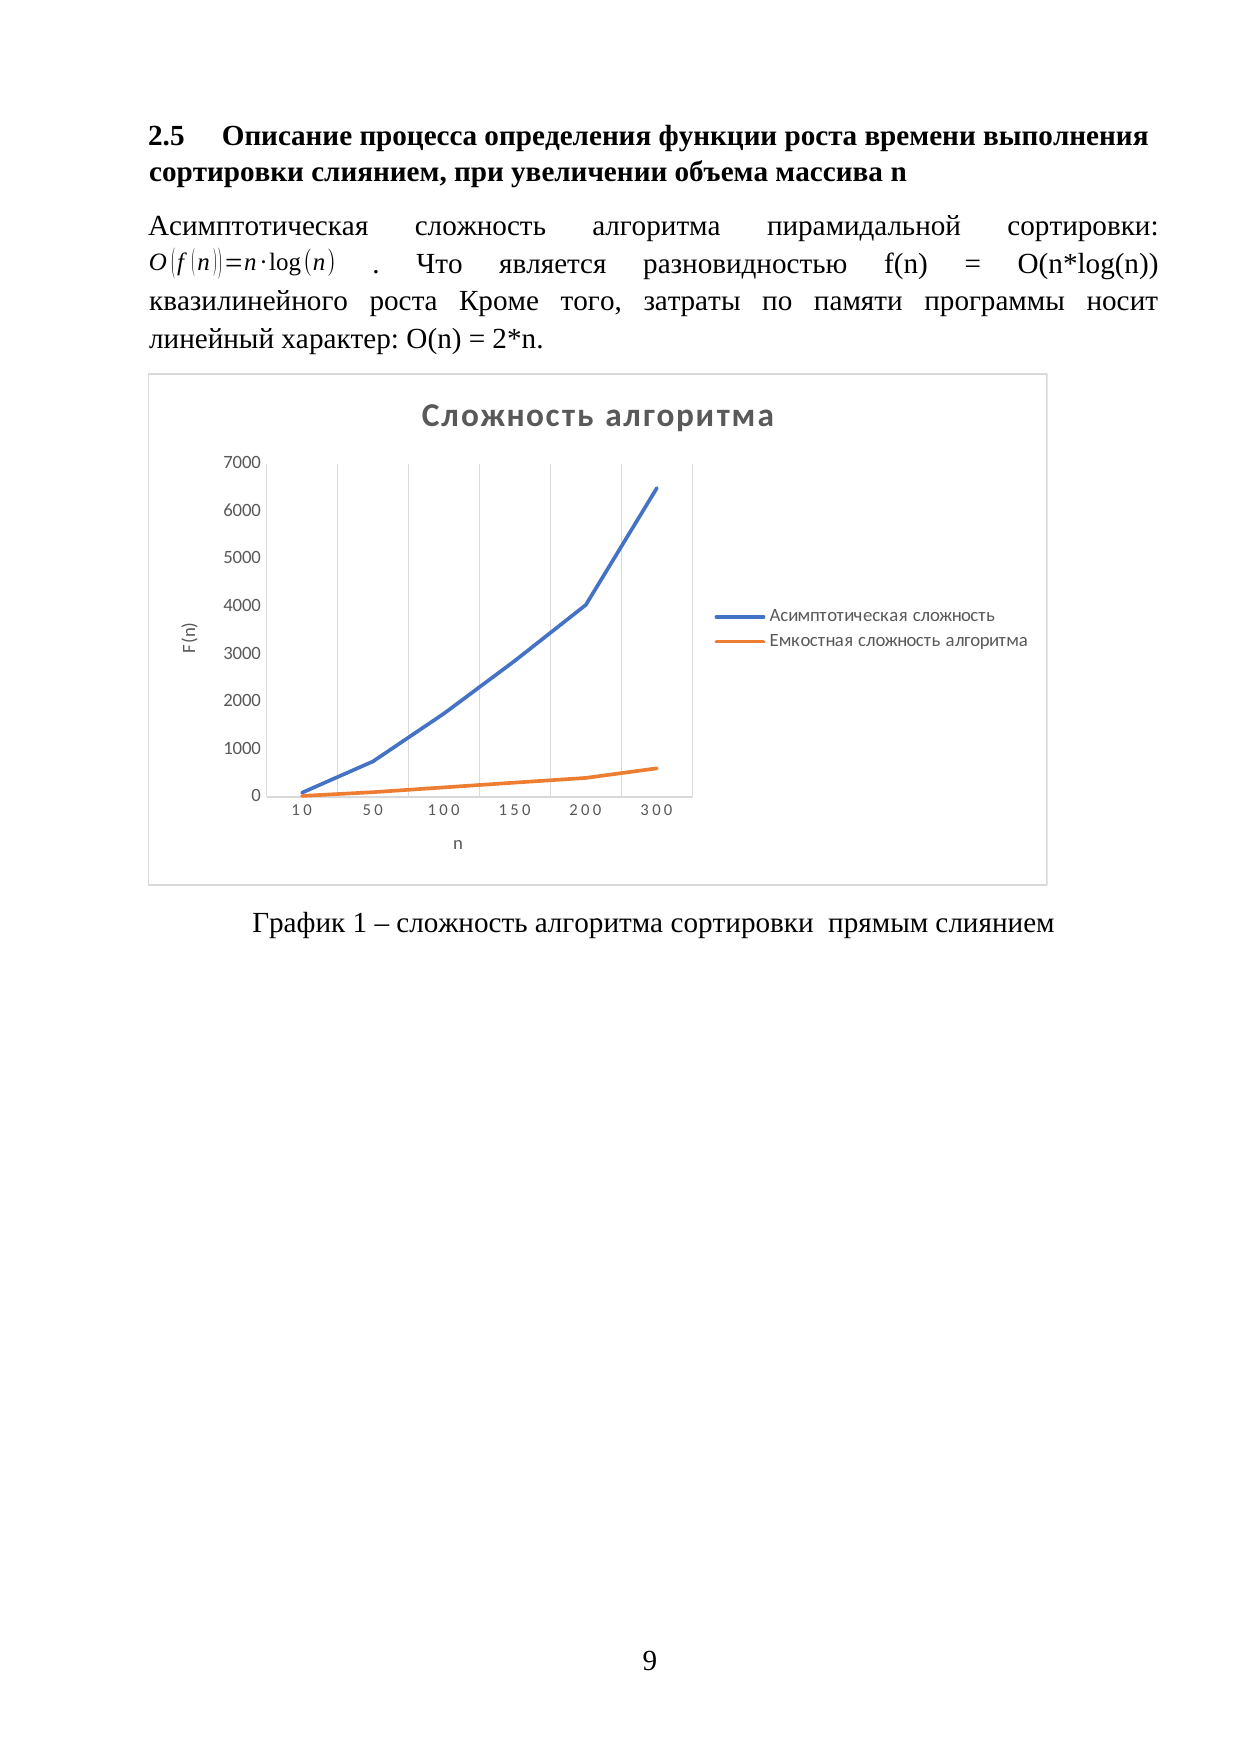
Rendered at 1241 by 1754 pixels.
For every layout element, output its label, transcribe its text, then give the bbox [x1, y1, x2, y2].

text Асимптотическая сложность алгоритма пирамидальной сортировки: . Что является разновидностью f(n) = O(n*log(n)) квазилинейного роста Кроме того, затраты по памяти программы носит линейный характер: O(n) = 2*n. [148, 208, 1159, 354]
text График 1 – сложность алгоритма сортировки прямым слиянием [148, 905, 1159, 938]
subtitle Описание процесса определения функции роста времени выполнения сортировки слиянием, при увеличении объема массива n [148, 118, 1151, 188]
